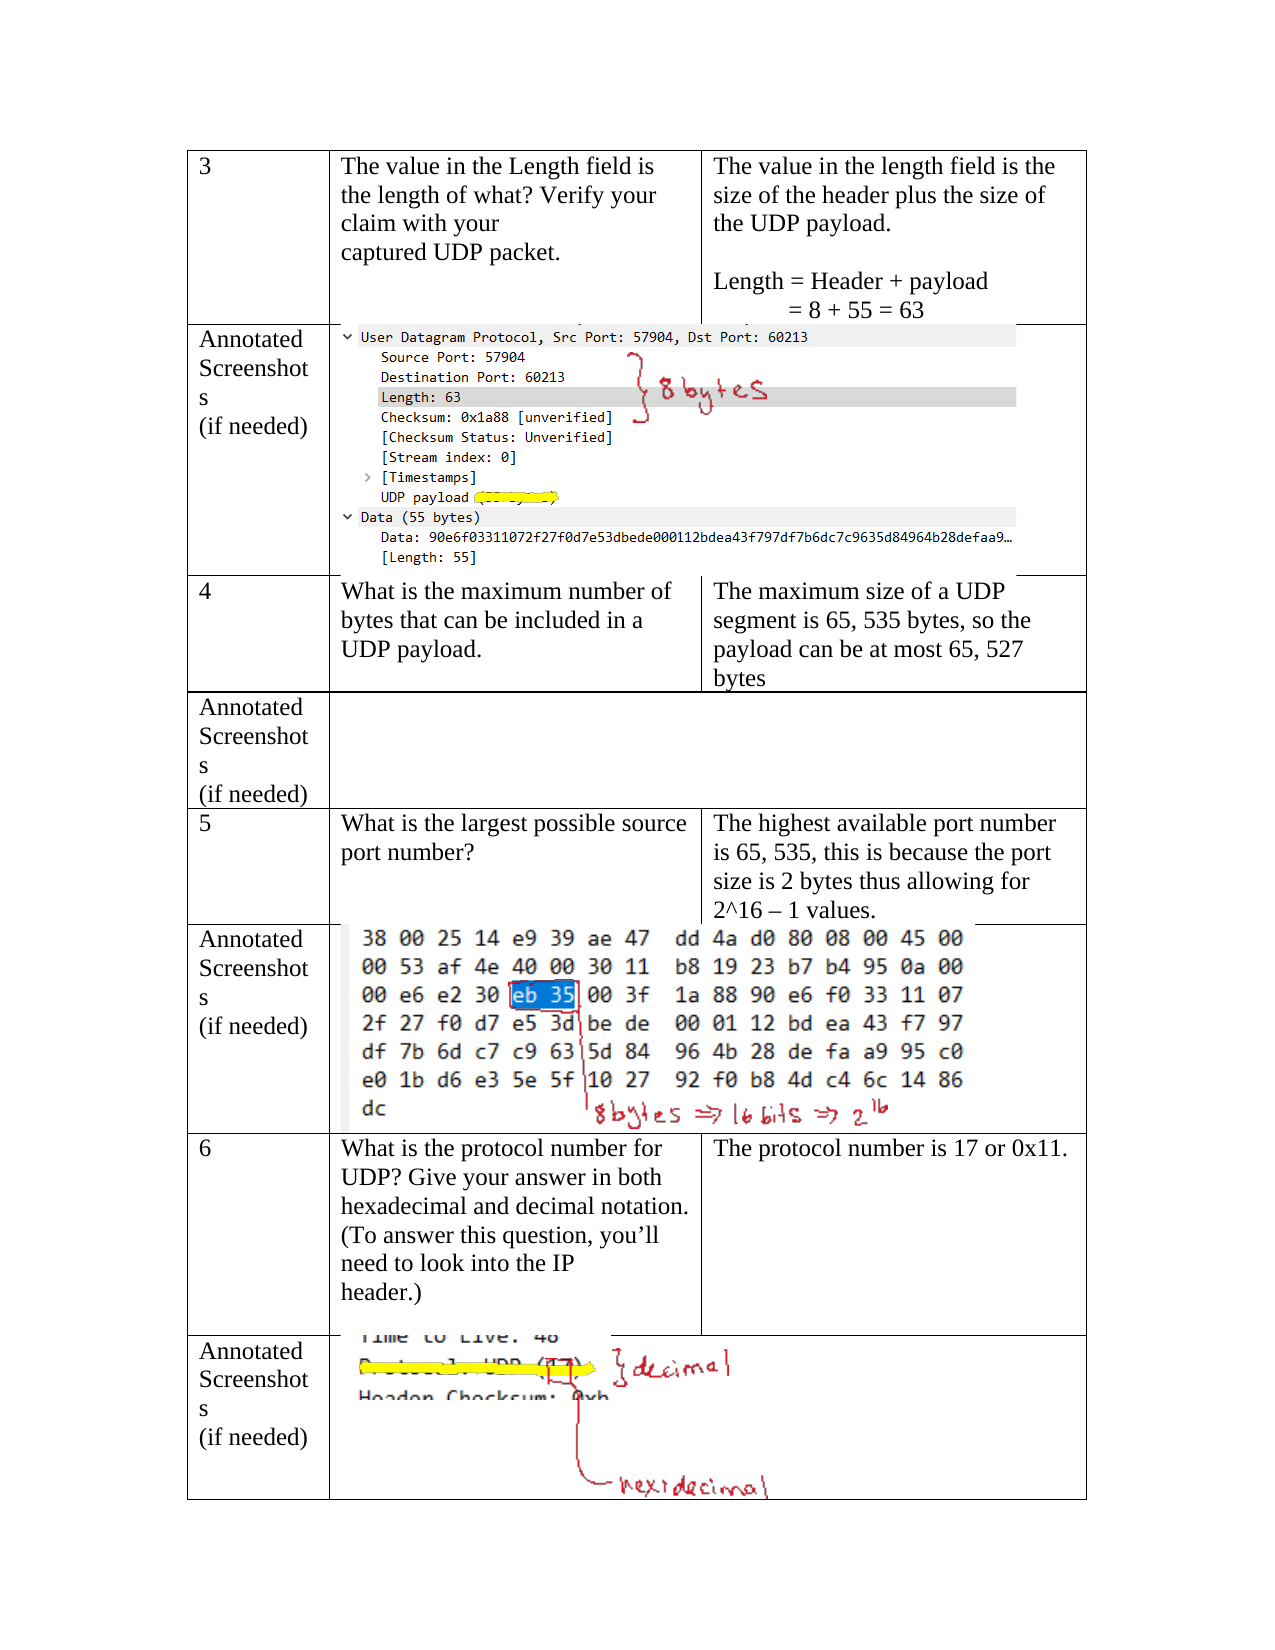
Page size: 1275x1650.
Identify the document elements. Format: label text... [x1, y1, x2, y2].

table_cell The highest available port number is 65, 535, this is because the port size is 2 bytes thus allowing for 2^16 – 1 values. [702, 809, 1086, 923]
picture [340, 924, 976, 1133]
table_cell 3 [188, 151, 329, 323]
picture [340, 324, 1017, 576]
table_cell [188, 1336, 329, 1499]
table_cell [611, 1336, 1086, 1499]
table_cell [330, 325, 340, 575]
table_cell The value in the length field is the size of the header plus the size of the UDP payload. Length = Header + payload = 8 + 55 = 63 [702, 151, 1086, 323]
table_cell What is the maximum number of bytes that can be included in a UDP payload. [330, 576, 701, 691]
table_cell Annotated Screenshots (if needed) [188, 693, 329, 807]
table_cell What is the largest possible source port number? [330, 809, 701, 923]
table_cell 6 [188, 1134, 329, 1335]
table_cell [1017, 325, 1086, 575]
table_cell 5 [188, 809, 329, 923]
table_cell 4 [188, 576, 329, 691]
table_cell The protocol number is 17 or 0x11. [702, 1134, 1086, 1335]
table_cell What is the protocol number for UDP? Give your answer in both hexadecimal and decimal notation. (To answer this question, you’ll need to look into the IP header.) [330, 1134, 701, 1335]
picture [340, 1335, 768, 1499]
table_cell Annotated Screenshots (if needed) [188, 325, 329, 575]
table_cell [976, 925, 1086, 1132]
table_cell [330, 1336, 545, 1499]
table_cell [330, 925, 340, 1132]
table_cell [330, 693, 1086, 807]
table_cell Annotated Screenshots (if needed) [188, 925, 329, 1132]
table_cell The value in the Length field is the length of what? Verify your claim with your captured UDP packet. [330, 151, 701, 323]
table_cell The maximum size of a UDP segment is 65, 535 bytes, so the payload can be at most 65, 527 bytes [702, 576, 1086, 691]
